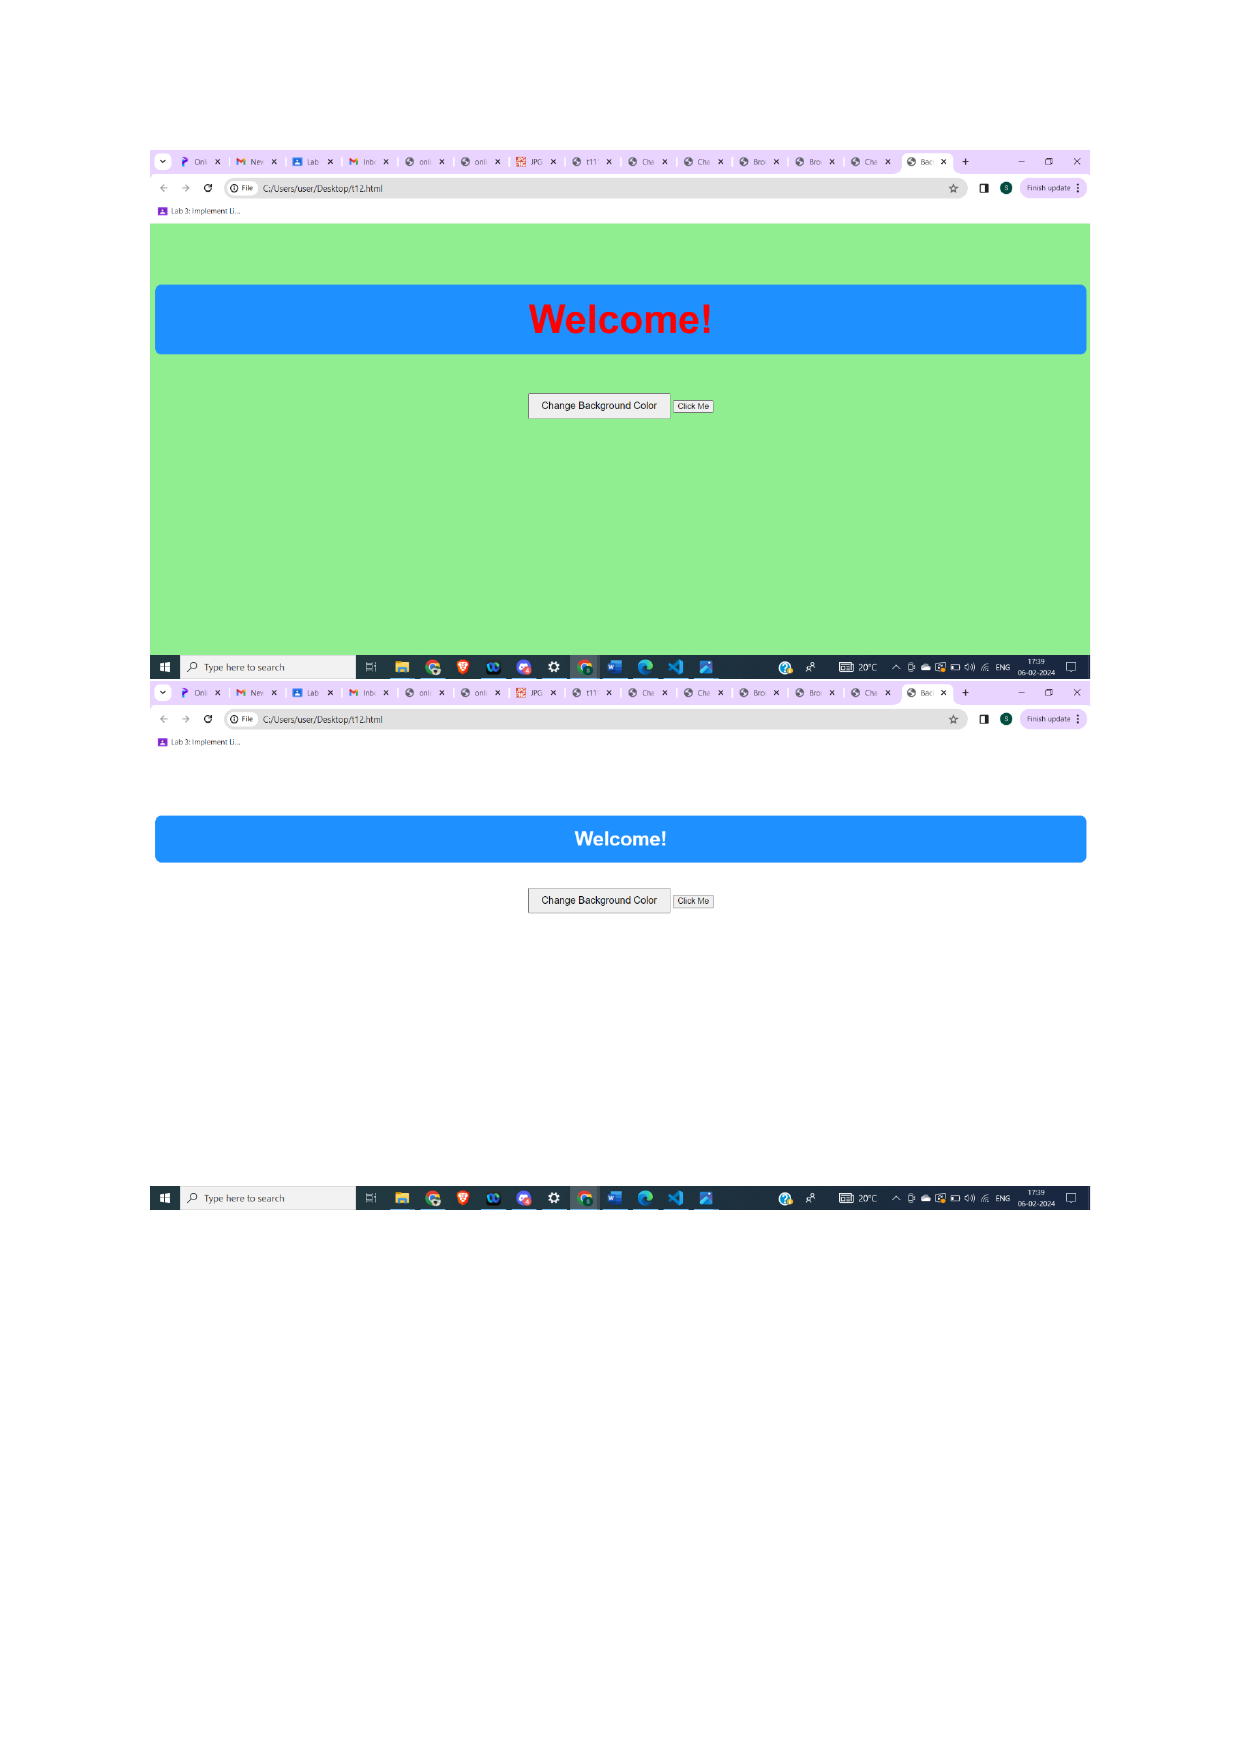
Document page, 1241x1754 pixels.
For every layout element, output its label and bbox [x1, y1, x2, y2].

picture [150, 681, 1091, 1210]
picture [150, 150, 1091, 679]
